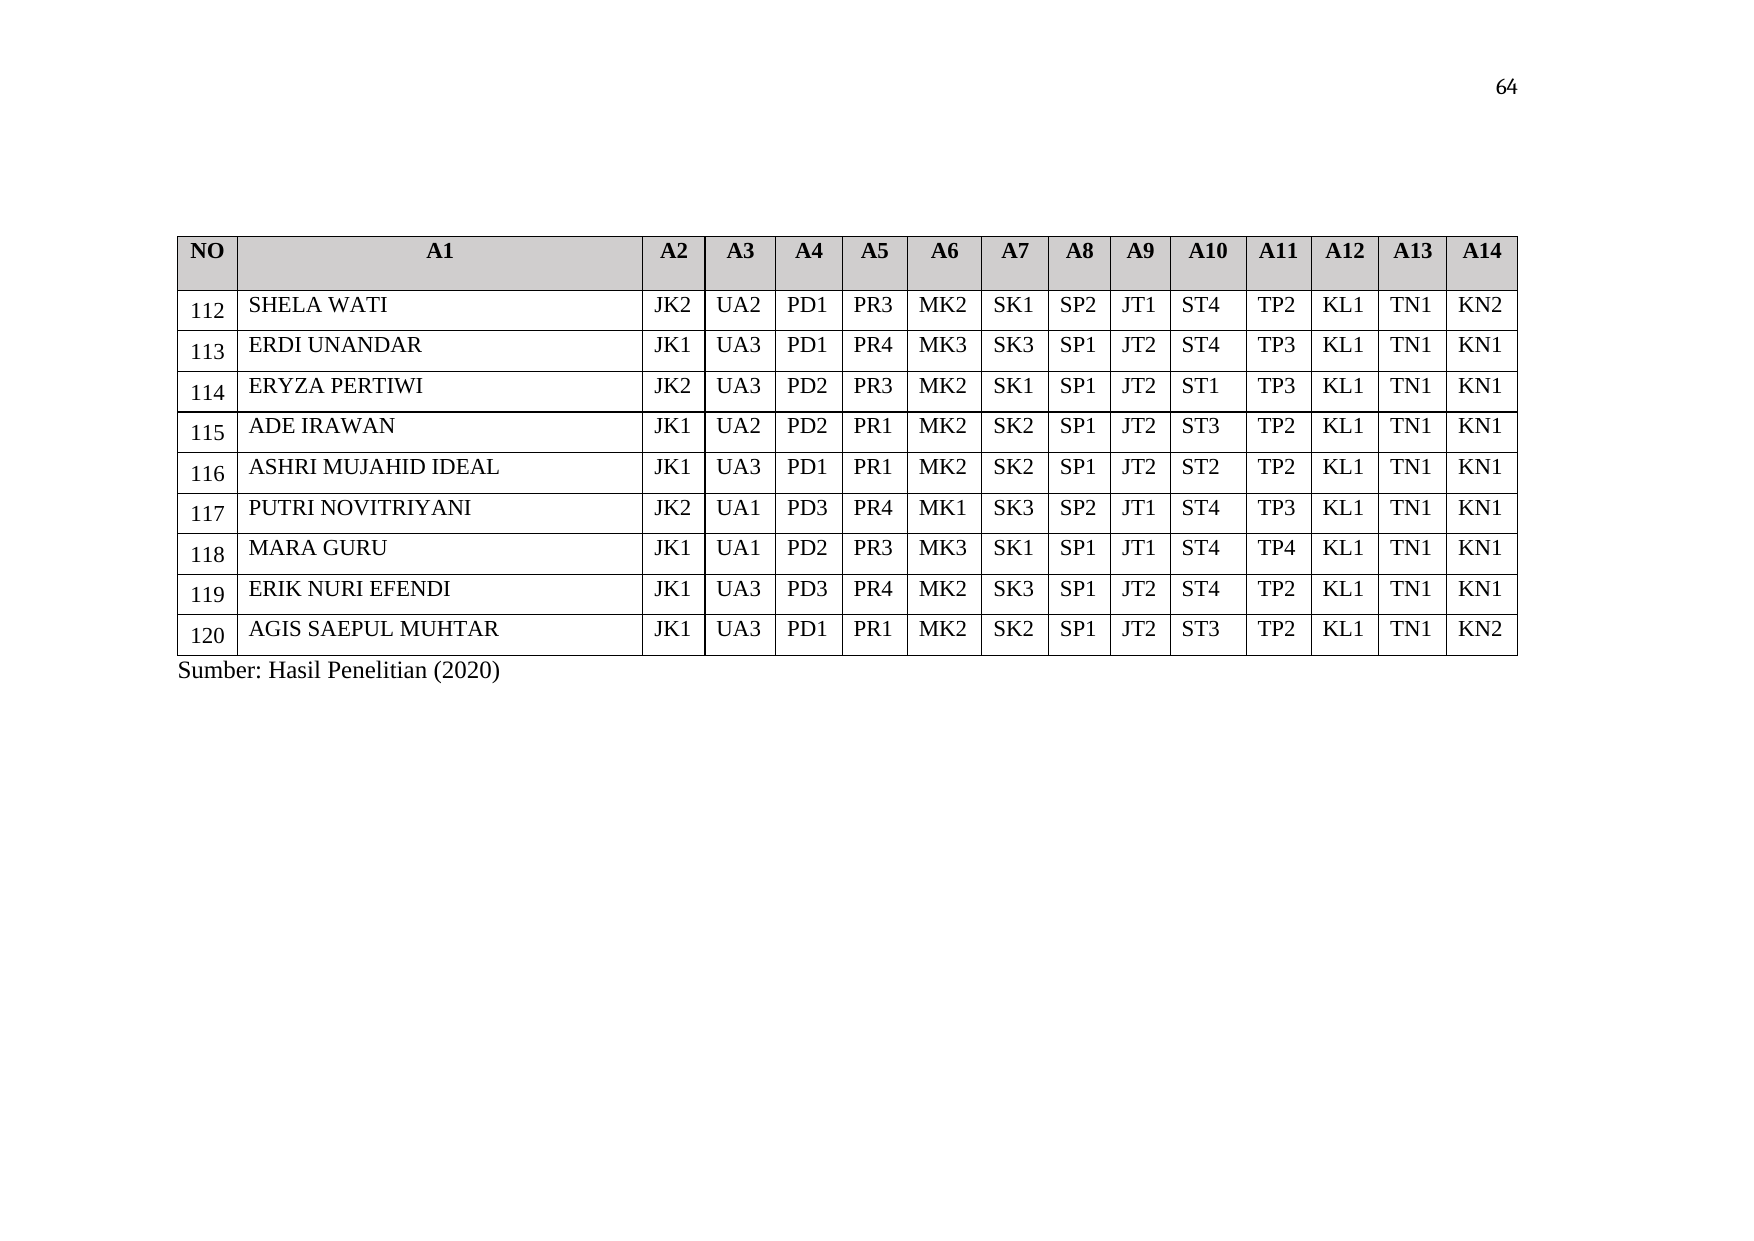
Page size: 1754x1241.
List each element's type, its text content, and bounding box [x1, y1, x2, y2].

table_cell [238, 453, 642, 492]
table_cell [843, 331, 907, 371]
table_header A5 [843, 237, 907, 290]
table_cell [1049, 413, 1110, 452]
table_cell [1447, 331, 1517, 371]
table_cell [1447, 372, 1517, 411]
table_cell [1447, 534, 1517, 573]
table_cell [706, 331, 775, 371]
table_header A8 [1049, 237, 1110, 290]
table_header A3 [706, 237, 775, 290]
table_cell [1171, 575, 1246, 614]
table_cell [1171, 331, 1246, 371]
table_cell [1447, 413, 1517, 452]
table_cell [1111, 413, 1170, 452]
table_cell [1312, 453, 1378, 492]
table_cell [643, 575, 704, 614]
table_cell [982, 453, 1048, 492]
table_header A14 [1447, 237, 1517, 290]
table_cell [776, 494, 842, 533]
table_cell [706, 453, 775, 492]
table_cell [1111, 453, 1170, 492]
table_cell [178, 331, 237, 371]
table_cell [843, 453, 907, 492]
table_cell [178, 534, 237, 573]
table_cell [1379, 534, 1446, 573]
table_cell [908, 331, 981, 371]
table_header A2 [643, 237, 704, 290]
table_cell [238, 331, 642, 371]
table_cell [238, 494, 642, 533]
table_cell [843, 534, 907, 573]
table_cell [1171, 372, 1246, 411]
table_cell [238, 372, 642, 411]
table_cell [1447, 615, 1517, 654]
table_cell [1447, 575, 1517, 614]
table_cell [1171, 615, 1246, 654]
table_header A11 [1247, 237, 1311, 290]
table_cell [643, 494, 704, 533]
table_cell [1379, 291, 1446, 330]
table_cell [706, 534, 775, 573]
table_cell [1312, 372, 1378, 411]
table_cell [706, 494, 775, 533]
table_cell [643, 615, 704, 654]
table_header A10 [1171, 237, 1246, 290]
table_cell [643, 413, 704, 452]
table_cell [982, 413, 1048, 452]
table_header A7 [982, 237, 1048, 290]
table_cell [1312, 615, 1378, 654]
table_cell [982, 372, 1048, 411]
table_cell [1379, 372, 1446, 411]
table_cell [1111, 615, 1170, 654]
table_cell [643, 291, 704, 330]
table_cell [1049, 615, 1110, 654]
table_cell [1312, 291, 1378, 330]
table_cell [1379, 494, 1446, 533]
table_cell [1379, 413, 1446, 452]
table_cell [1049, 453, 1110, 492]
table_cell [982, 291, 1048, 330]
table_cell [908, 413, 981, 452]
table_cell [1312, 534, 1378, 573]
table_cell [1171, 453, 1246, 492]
table_header A9 [1111, 237, 1170, 290]
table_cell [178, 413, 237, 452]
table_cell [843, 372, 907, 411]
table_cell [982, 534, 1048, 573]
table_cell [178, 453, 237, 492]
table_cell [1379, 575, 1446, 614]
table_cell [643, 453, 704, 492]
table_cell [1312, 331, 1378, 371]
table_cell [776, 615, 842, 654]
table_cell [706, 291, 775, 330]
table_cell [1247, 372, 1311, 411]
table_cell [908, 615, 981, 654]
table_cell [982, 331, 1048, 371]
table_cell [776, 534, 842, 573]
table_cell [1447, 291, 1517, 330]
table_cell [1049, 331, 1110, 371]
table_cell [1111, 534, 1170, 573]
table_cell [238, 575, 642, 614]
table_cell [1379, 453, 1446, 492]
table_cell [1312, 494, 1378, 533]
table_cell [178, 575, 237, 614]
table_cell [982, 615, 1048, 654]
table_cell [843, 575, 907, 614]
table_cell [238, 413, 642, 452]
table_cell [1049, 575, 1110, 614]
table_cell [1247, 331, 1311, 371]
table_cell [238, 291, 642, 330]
table_header A12 [1312, 237, 1378, 290]
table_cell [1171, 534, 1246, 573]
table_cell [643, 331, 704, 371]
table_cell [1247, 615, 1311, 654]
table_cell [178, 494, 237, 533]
table_header A1 [238, 237, 642, 290]
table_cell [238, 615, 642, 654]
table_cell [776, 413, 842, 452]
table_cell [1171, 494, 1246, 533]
text Sumber: Hasil Penelitian (2020) [177, 656, 1518, 684]
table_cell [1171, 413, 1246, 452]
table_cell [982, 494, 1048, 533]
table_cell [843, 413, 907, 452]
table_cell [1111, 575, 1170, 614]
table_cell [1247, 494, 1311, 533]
table_header A13 [1379, 237, 1446, 290]
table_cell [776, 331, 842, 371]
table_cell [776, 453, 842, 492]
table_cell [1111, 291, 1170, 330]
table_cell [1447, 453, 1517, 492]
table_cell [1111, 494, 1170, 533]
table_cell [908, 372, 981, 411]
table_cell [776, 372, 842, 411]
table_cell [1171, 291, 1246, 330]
table_header A6 [908, 237, 981, 290]
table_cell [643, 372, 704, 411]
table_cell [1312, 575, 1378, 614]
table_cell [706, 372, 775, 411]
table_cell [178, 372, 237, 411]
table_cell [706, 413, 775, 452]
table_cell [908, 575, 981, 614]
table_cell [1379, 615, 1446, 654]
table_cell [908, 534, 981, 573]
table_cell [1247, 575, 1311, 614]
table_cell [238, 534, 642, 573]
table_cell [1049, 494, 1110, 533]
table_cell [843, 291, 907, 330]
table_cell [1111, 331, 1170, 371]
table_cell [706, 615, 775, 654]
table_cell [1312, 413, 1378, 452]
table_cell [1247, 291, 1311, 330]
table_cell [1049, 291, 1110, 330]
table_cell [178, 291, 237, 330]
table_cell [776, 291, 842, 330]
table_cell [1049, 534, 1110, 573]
table_header A4 [776, 237, 842, 290]
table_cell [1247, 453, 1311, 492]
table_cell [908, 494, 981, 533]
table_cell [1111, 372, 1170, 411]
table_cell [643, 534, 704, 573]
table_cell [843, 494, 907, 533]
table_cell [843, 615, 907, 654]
table_header NO [178, 237, 237, 290]
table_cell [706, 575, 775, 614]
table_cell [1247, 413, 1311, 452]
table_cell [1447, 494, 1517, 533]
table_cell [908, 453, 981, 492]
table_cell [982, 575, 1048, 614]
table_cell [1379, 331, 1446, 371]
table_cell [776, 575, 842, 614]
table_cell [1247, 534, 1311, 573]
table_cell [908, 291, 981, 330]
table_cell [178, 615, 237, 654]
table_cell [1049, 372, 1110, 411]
